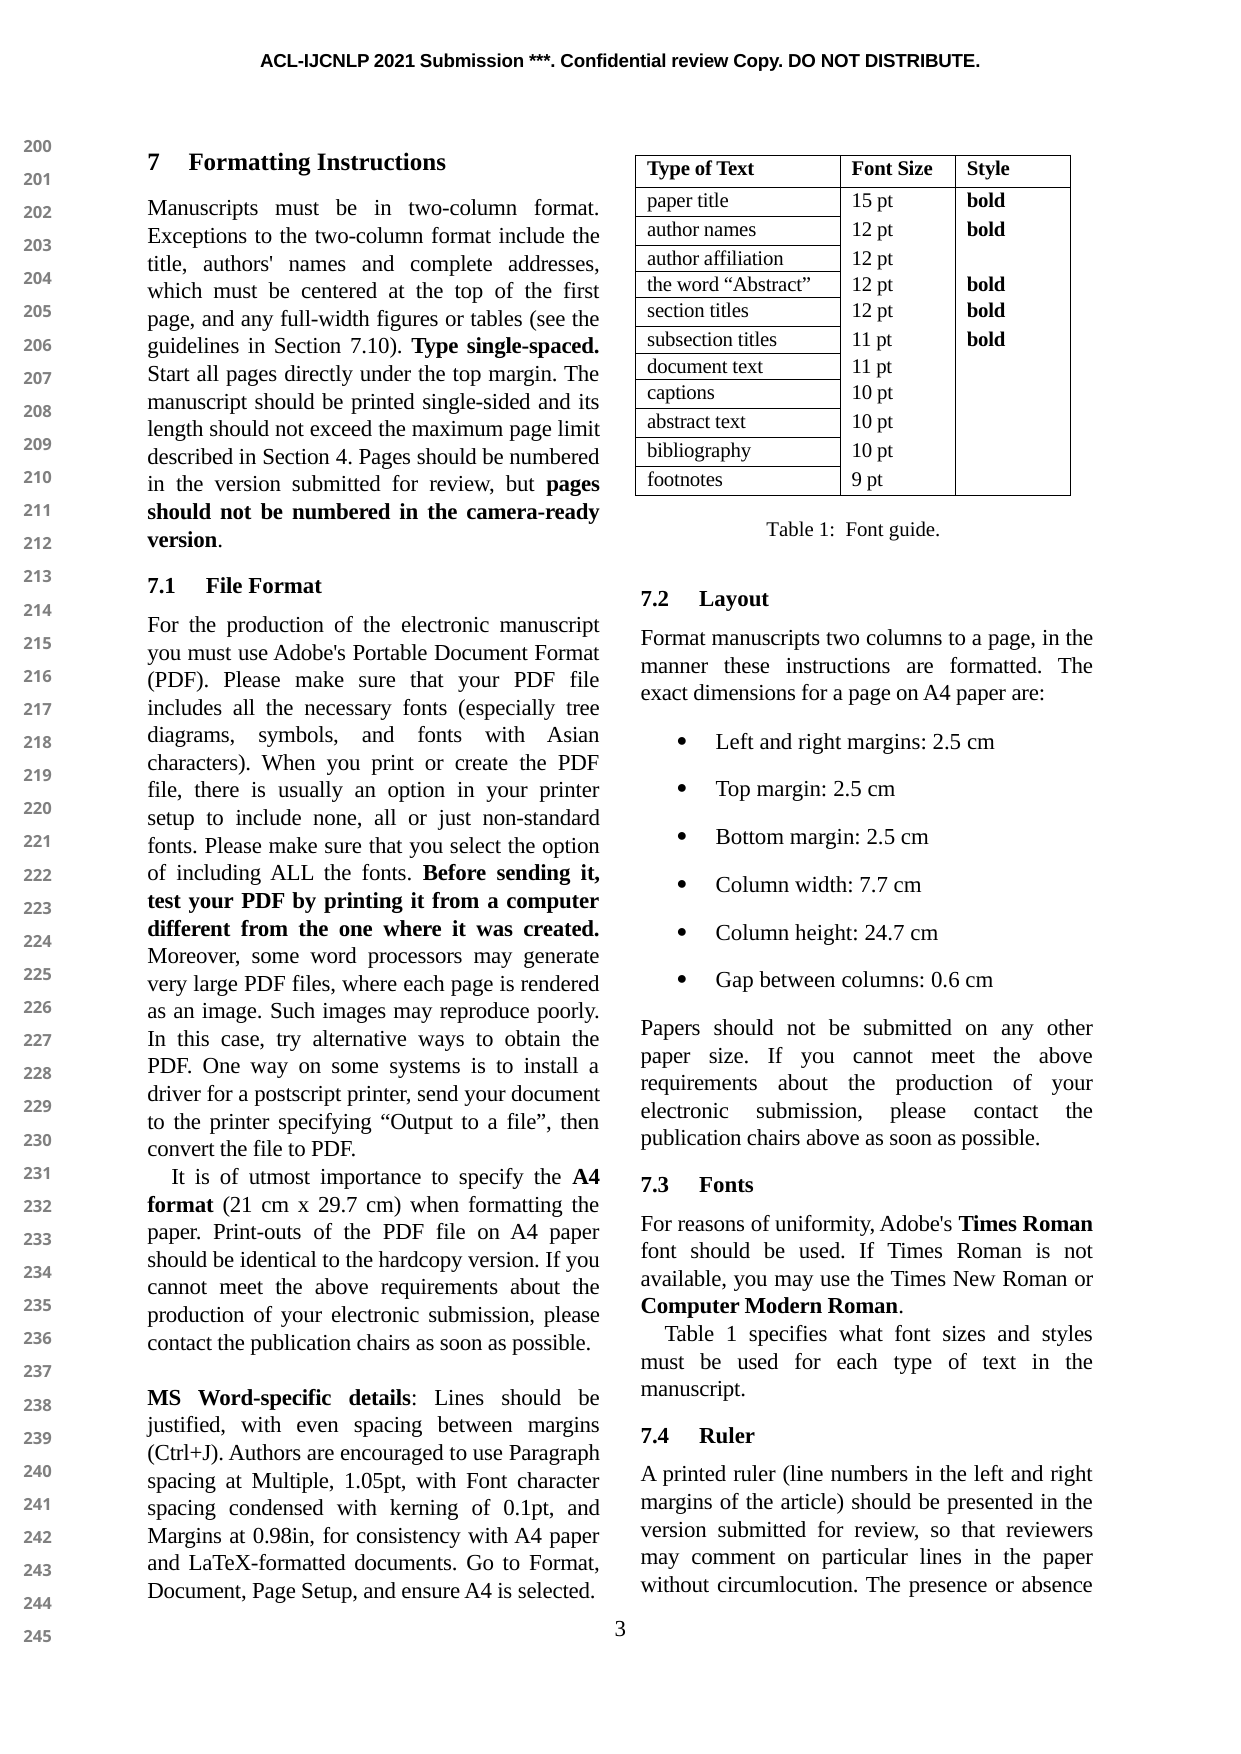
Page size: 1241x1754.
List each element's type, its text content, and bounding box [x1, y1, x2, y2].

text For reasons of uniformity, Adobe's Times Roman font should be used. If Times Roman is not available, you may use the Times New Roman or Computer Modern Roman. [640, 1210, 1093, 1319]
list Column width: 7.7 cm [678, 871, 1093, 897]
list Bottom margin: 2.5 cm [678, 823, 1093, 849]
list Gap between columns: 0.6 cm [678, 966, 1093, 993]
text Format manuscripts two columns to a page, in the manner these instructions are formatted. The exact dimensions for a page on A4 paper are: [640, 624, 1093, 706]
text Papers should not be submitted on any other paper size. If you cannot meet the above requirements about the production of your electronic submission, please contact the publication chairs above as soon as possible. [640, 1014, 1093, 1151]
list Left and right margins: 2.5 cm [678, 728, 1093, 754]
list Layout [640, 147, 1093, 612]
list Top margin: 2.5 cm [678, 776, 1093, 802]
list Fonts [640, 1171, 1093, 1197]
text Table 1 specifies what font sizes and styles must be used for each type of text in the manuscript. [640, 1320, 1093, 1402]
text Manuscripts must be in two-column format. Exceptions to the two-column format include the title, authors' names and complete addresses, which must be centered at the top of the first page, and any full-width figures or tables (see the guidelines in Section 7.10). Type single-spaced. Start all pages directly under the top margin. The manuscript should be printed single-sided and its length should not exceed the maximum page limit described in Section 4. Pages should be numbered in the version submitted for review, but pages should not be numbered in the camera-ready version. [147, 194, 600, 552]
text MS Word-specific details: Lines should be justified, with even spacing between margins (Ctrl+J). Authors are encouraged to use Paragraph spacing at Multiple, 1.05pt, with Font character spacing condensed with kerning of 0.1pt, and Margins at 0.98in, for consistency with A4 paper and LaTeX-formatted documents. Go to Format, Document, Page Setup, and ensure A4 is selected. [147, 1384, 600, 1603]
text Formatting Instructions [147, 147, 600, 176]
text File Format [147, 572, 600, 598]
text For the production of the electronic manuscript you must use Adobe's Portable Document Format (PDF). Please make sure that your PDF file includes all the necessary fonts (especially tree diagrams, symbols, and fonts with Asian characters). When you print or create the PDF file, there is usually an option in your printer setup to include none, all or just non-standard fonts. Please make sure that you select the option of including ALL the fonts. Before sending it, test your PDF by printing it from a computer different from the one where it was created. Moreover, some word processors may generate very large PDF files, where each page is rendered as an image. Such images may reproduce poorly. In this case, try alternative ways to obtain the PDF. One way on some systems is to install a driver for a postscript printer, send your document to the printer specifying “Output to a file”, then convert the file to PDF. [147, 611, 600, 1162]
list Column height: 24.7 cm [678, 919, 1093, 945]
text It is of utmost importance to specify the A4 format (21 cm x 29.7 cm) when formatting the paper. Print-outs of the PDF file on A4 paper should be identical to the hardcopy version. If you cannot meet the above requirements about the production of your electronic submission, please contact the publication chairs as soon as possible. [147, 1163, 600, 1355]
list Ruler [640, 1422, 1093, 1448]
